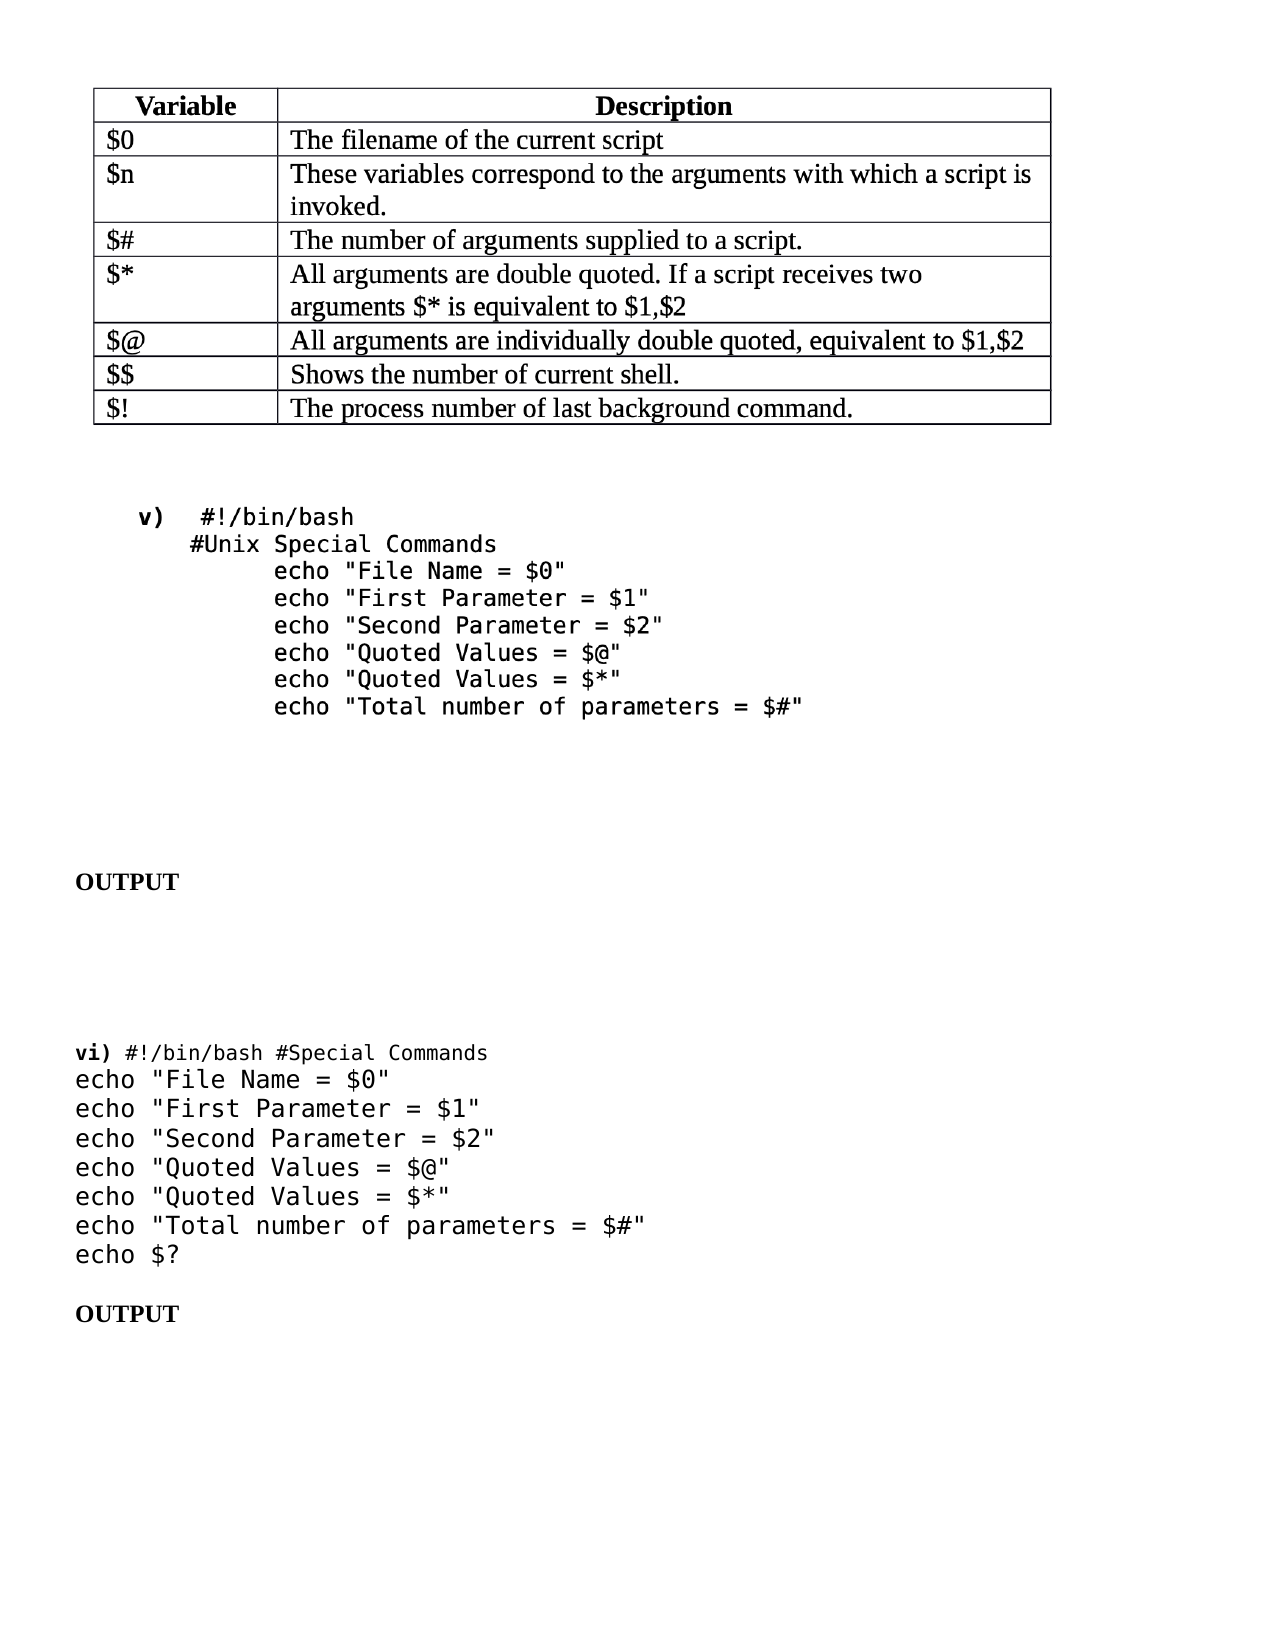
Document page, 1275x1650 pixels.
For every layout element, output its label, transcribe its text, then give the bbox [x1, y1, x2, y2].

picture [75, 75, 1055, 723]
text OUTPUT [75, 1299, 1200, 1327]
text OUTPUT [75, 867, 1200, 896]
text vi) #!/bin/bash #Special Commands echo "File Name = $0" echo "First Parameter = $1" echo "Second Parameter = $2" echo "Quoted Values = $@" echo "Quoted Values = $*" echo "Total number of parameters = $#" echo $? [75, 1041, 1200, 1269]
